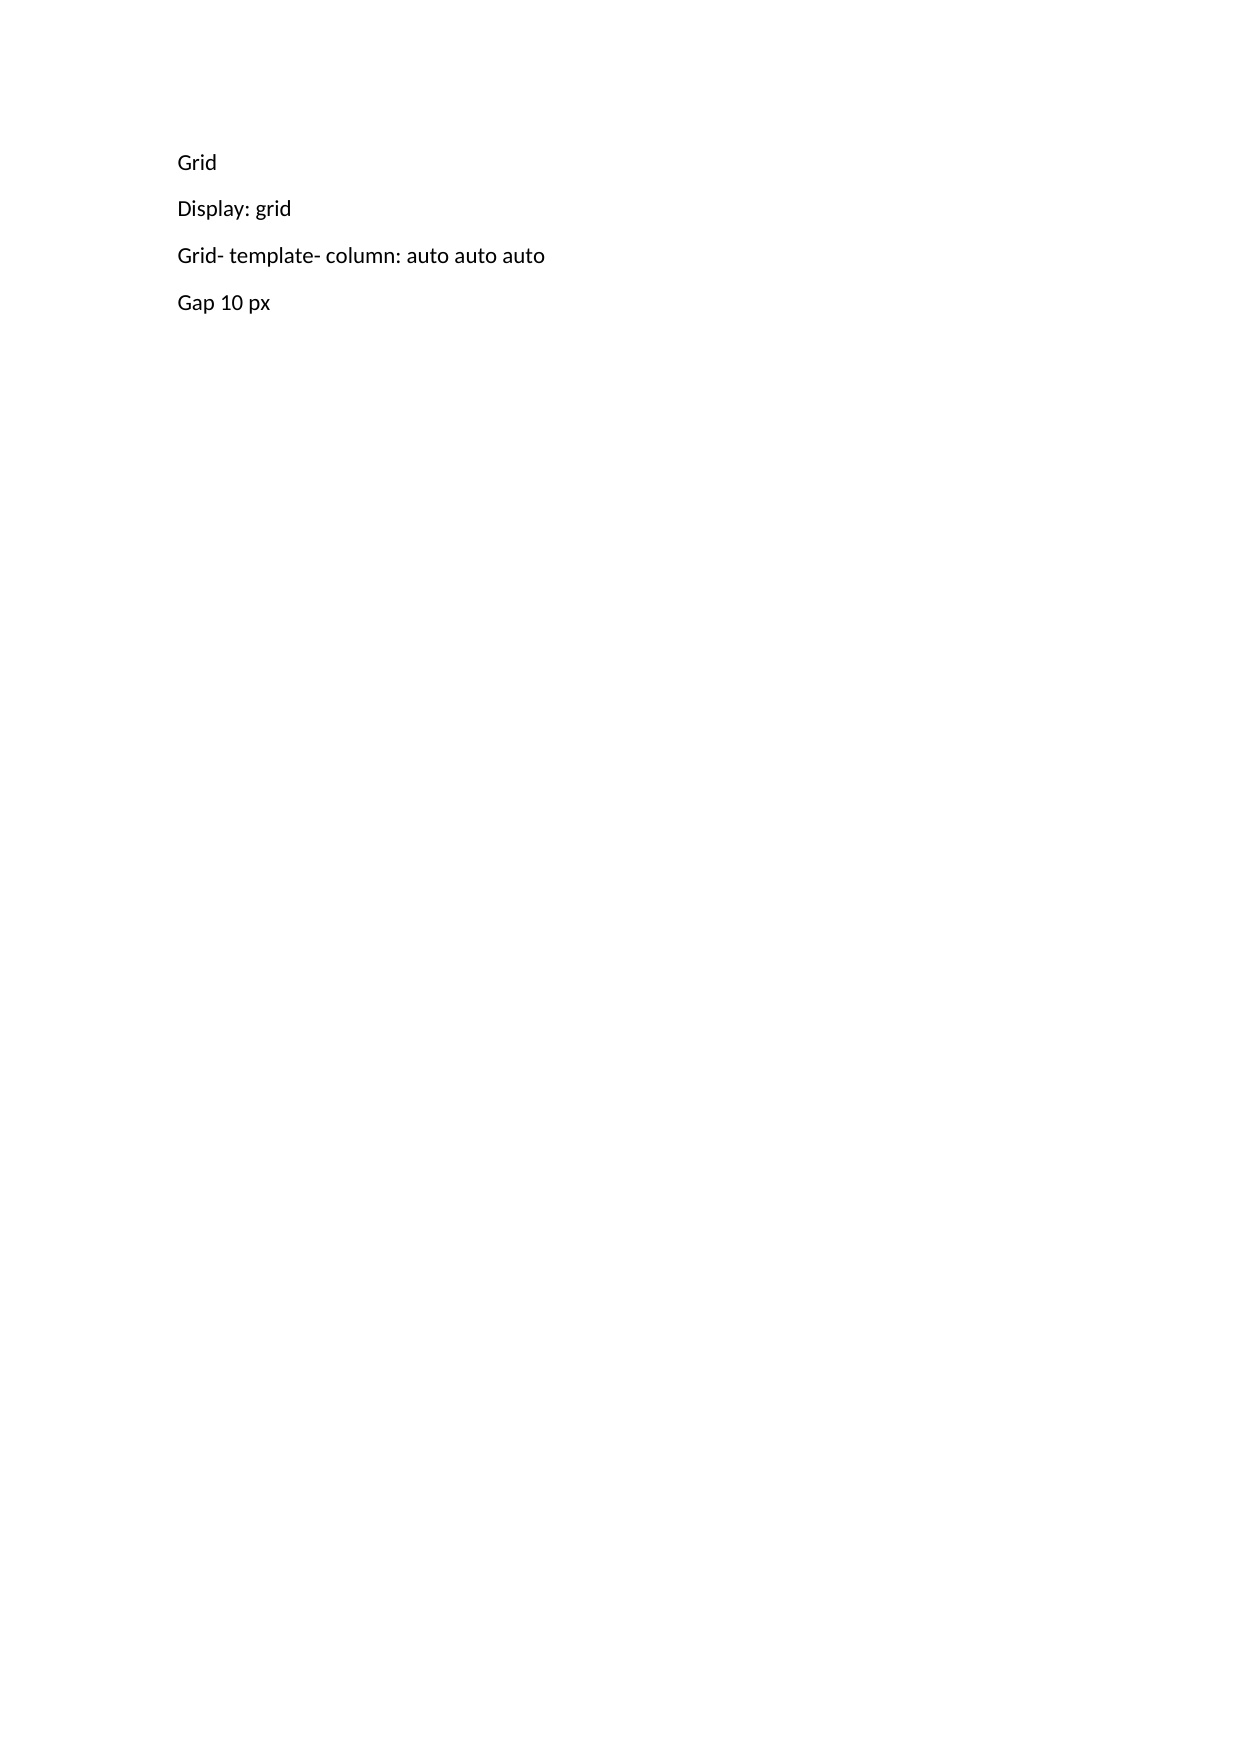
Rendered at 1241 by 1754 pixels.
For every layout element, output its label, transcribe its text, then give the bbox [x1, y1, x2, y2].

text Gap 10 px [177, 288, 1063, 316]
text Grid- template- column: auto auto auto [177, 241, 1063, 269]
text Grid [177, 148, 1063, 176]
text Display: grid [177, 194, 1063, 222]
